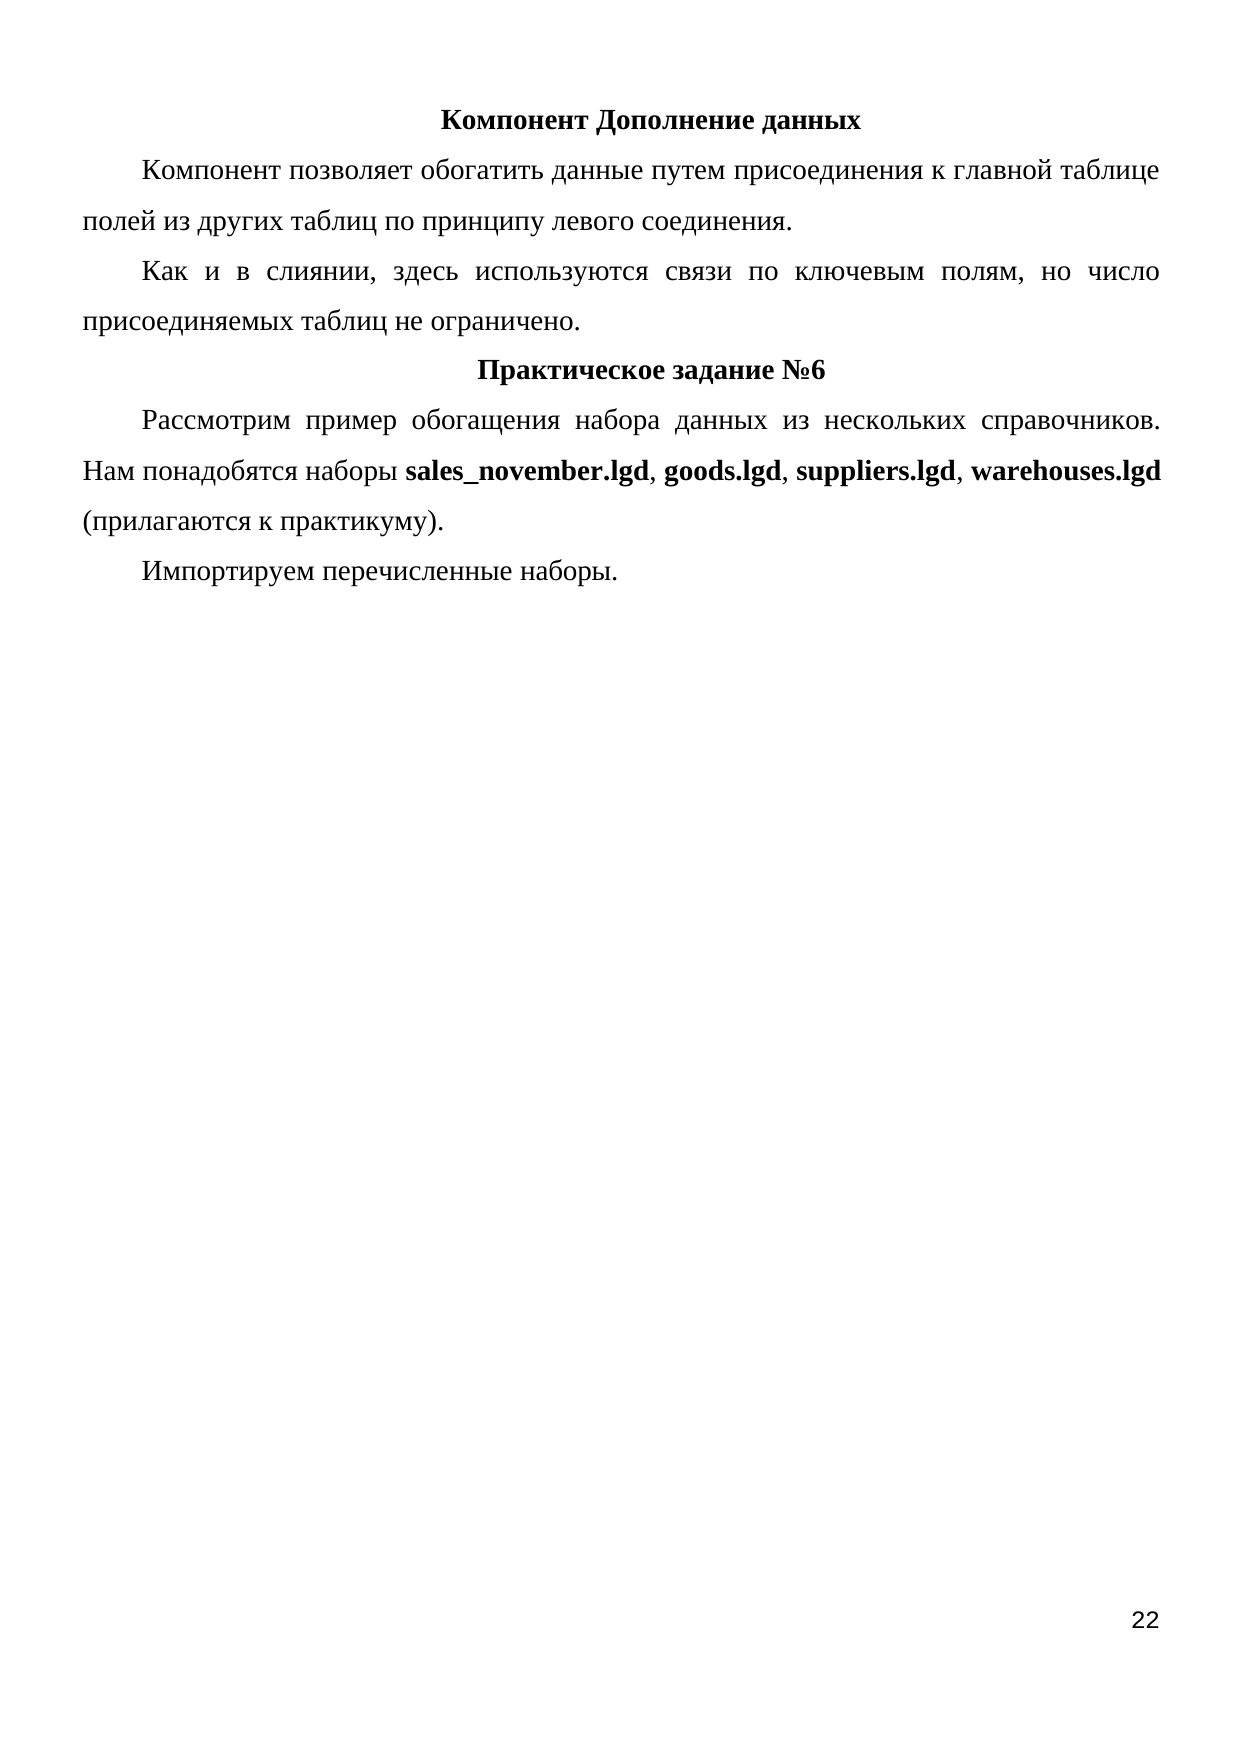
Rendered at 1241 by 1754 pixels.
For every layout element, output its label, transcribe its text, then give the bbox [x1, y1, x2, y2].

text Как и в слиянии, здесь используются связи по ключевым полям, но число присоединяемых таблиц не ограничено. [82, 253, 1161, 336]
text Рассмотрим пример обогащения набора данных из нескольких справочников. Нам понадобятся наборы sales_november.lgd, goods.lgd, suppliers.lgd, warehouses.lgd (прилагаются к практикуму). [82, 402, 1161, 537]
text Компонент позволяет обогатить данные путем присоединения к главной таблице полей из других таблиц по принципу левого соединения. [82, 152, 1161, 236]
text Практическое задание №6 [82, 352, 1161, 386]
text Компонент Дополнение данных [441, 102, 1211, 136]
text Импортируем перечисленные наборы. [141, 553, 1211, 587]
